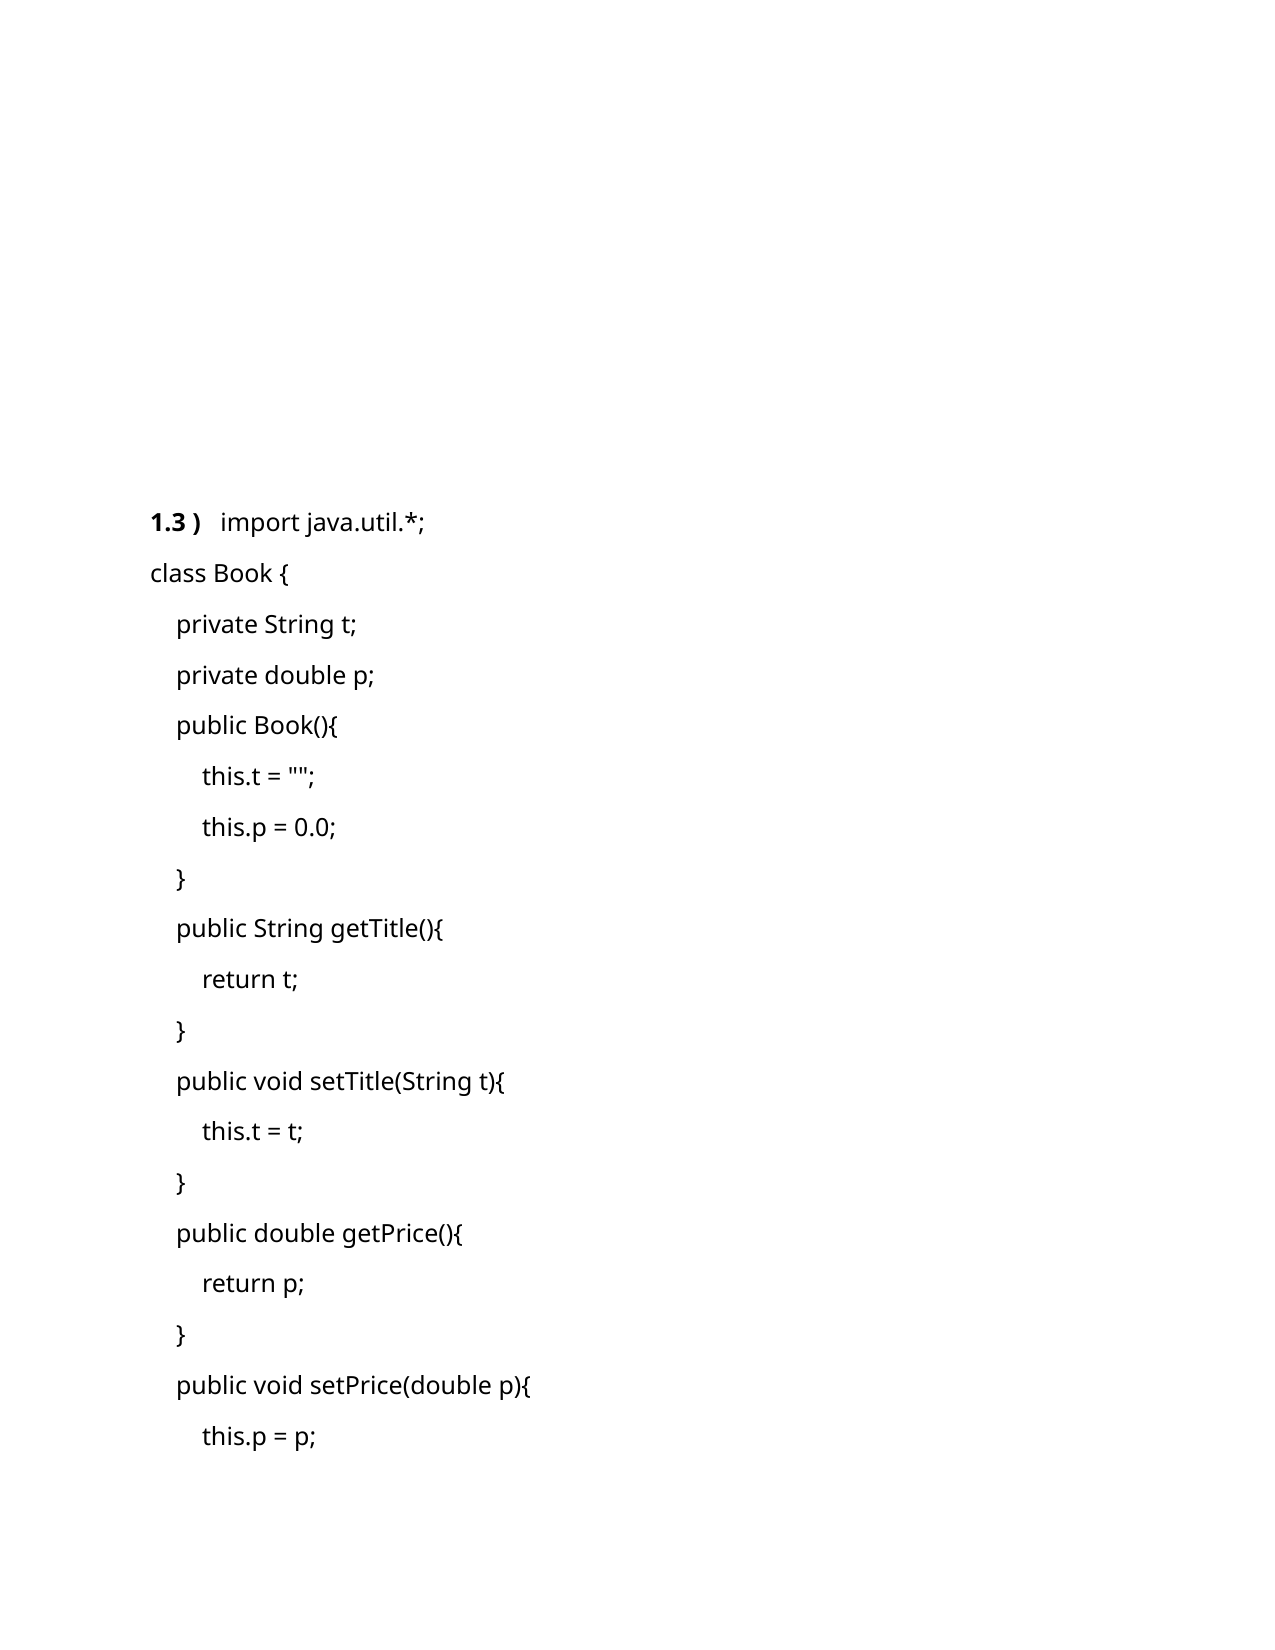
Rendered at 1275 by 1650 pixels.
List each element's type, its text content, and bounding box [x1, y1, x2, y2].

text private double p; [150, 657, 1125, 691]
text public void setTitle(String t){ [150, 1063, 1125, 1097]
text public double getPrice(){ [150, 1215, 1125, 1249]
text this.p = p; [150, 1418, 1125, 1452]
text this.t = ""; [150, 759, 1125, 793]
text 1.3 ) import java.util.*; [150, 505, 1125, 539]
text this.p = 0.0; [150, 809, 1125, 843]
text } [150, 1317, 1125, 1351]
text } [150, 1164, 1125, 1199]
text class Book { [150, 556, 1125, 590]
text public void setPrice(double p){ [150, 1367, 1125, 1402]
text return t; [150, 962, 1125, 996]
text public Book(){ [150, 708, 1125, 742]
text private String t; [150, 607, 1125, 641]
text public String getTitle(){ [150, 911, 1125, 945]
text } [150, 1012, 1125, 1046]
text } [150, 860, 1125, 894]
text this.t = t; [150, 1114, 1125, 1148]
text return p; [150, 1266, 1125, 1300]
